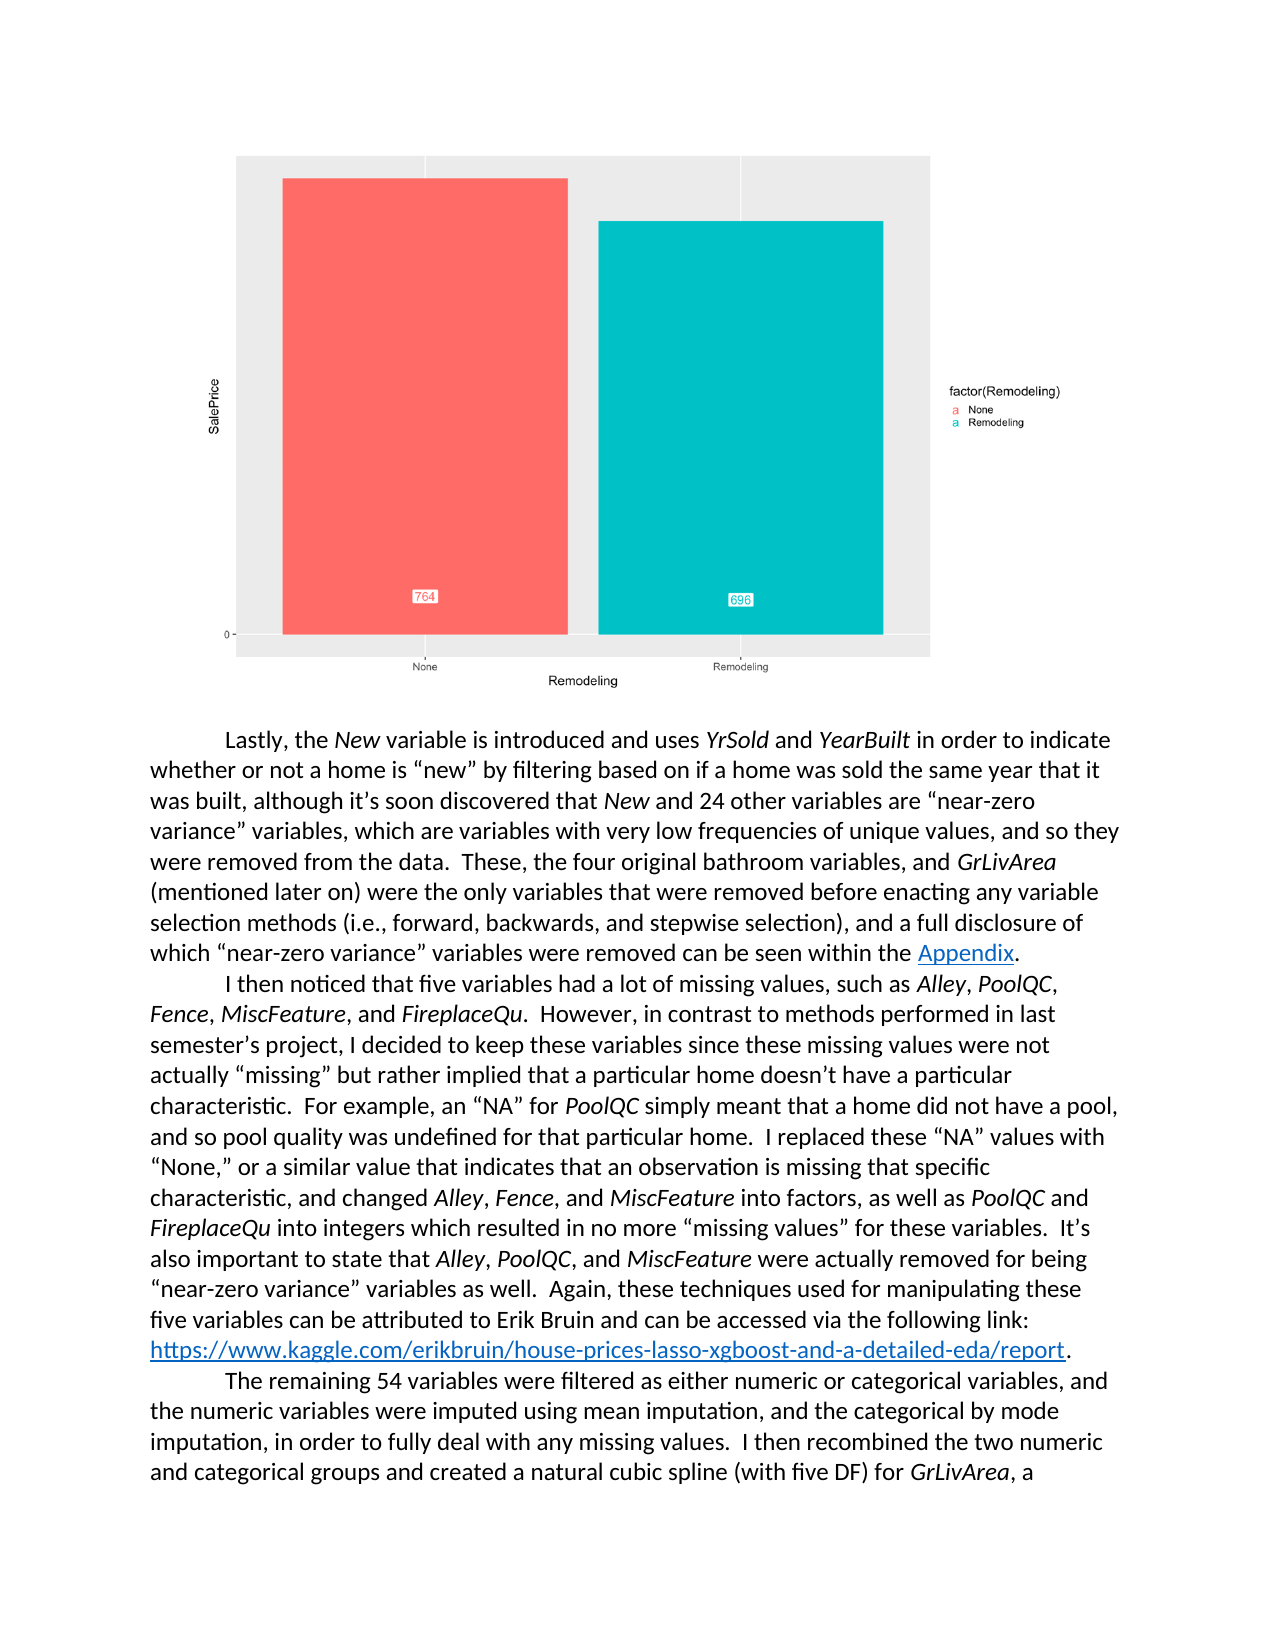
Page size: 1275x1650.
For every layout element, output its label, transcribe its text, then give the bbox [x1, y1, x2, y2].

picture [202, 150, 1073, 694]
text Lastly, the New variable is introduced and uses YrSold and YearBuilt in order to indicate whether or not a home is “new” by filtering based on if a home was sold the same year that it was built, although it’s soon discovered that New and 24 other variables are “near-zero variance” variables, which are variables with very low frequencies of unique values, and so they were removed from the data. These, the four original bathroom variables, and GrLivArea (mentioned later on) were the only variables that were removed before enacting any variable selection methods (i.e., forward, backwards, and stepwise selection), and a full disclosure of which “near-zero variance” variables were removed can be seen within the Appendix. [150, 724, 1125, 968]
text I then noticed that five variables had a lot of missing values, such as Alley, PoolQC, Fence, MiscFeature, and FireplaceQu. However, in contrast to methods performed in last semester’s project, I decided to keep these variables since these missing values were not actually “missing” but rather implied that a particular home doesn’t have a particular characteristic. For example, an “NA” for PoolQC simply meant that a home did not have a pool, and so pool quality was undefined for that particular home. I replaced these “NA” values with “None,” or a similar value that indicates that an observation is missing that specific characteristic, and changed Alley, Fence, and MiscFeature into factors, as well as PoolQC and FireplaceQu into integers which resulted in no more “missing values” for these variables. It’s also important to state that Alley, PoolQC, and MiscFeature were actually removed for being “near-zero variance” variables as well. Again, these techniques used for manipulating these five variables can be attributed to Erik Bruin and can be accessed via the following link: https://www.kaggle.com/erikbruin/house-prices-lasso-xgboost-and-a-detailed-eda/report. [150, 968, 1125, 1365]
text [150, 1365, 1125, 1487]
